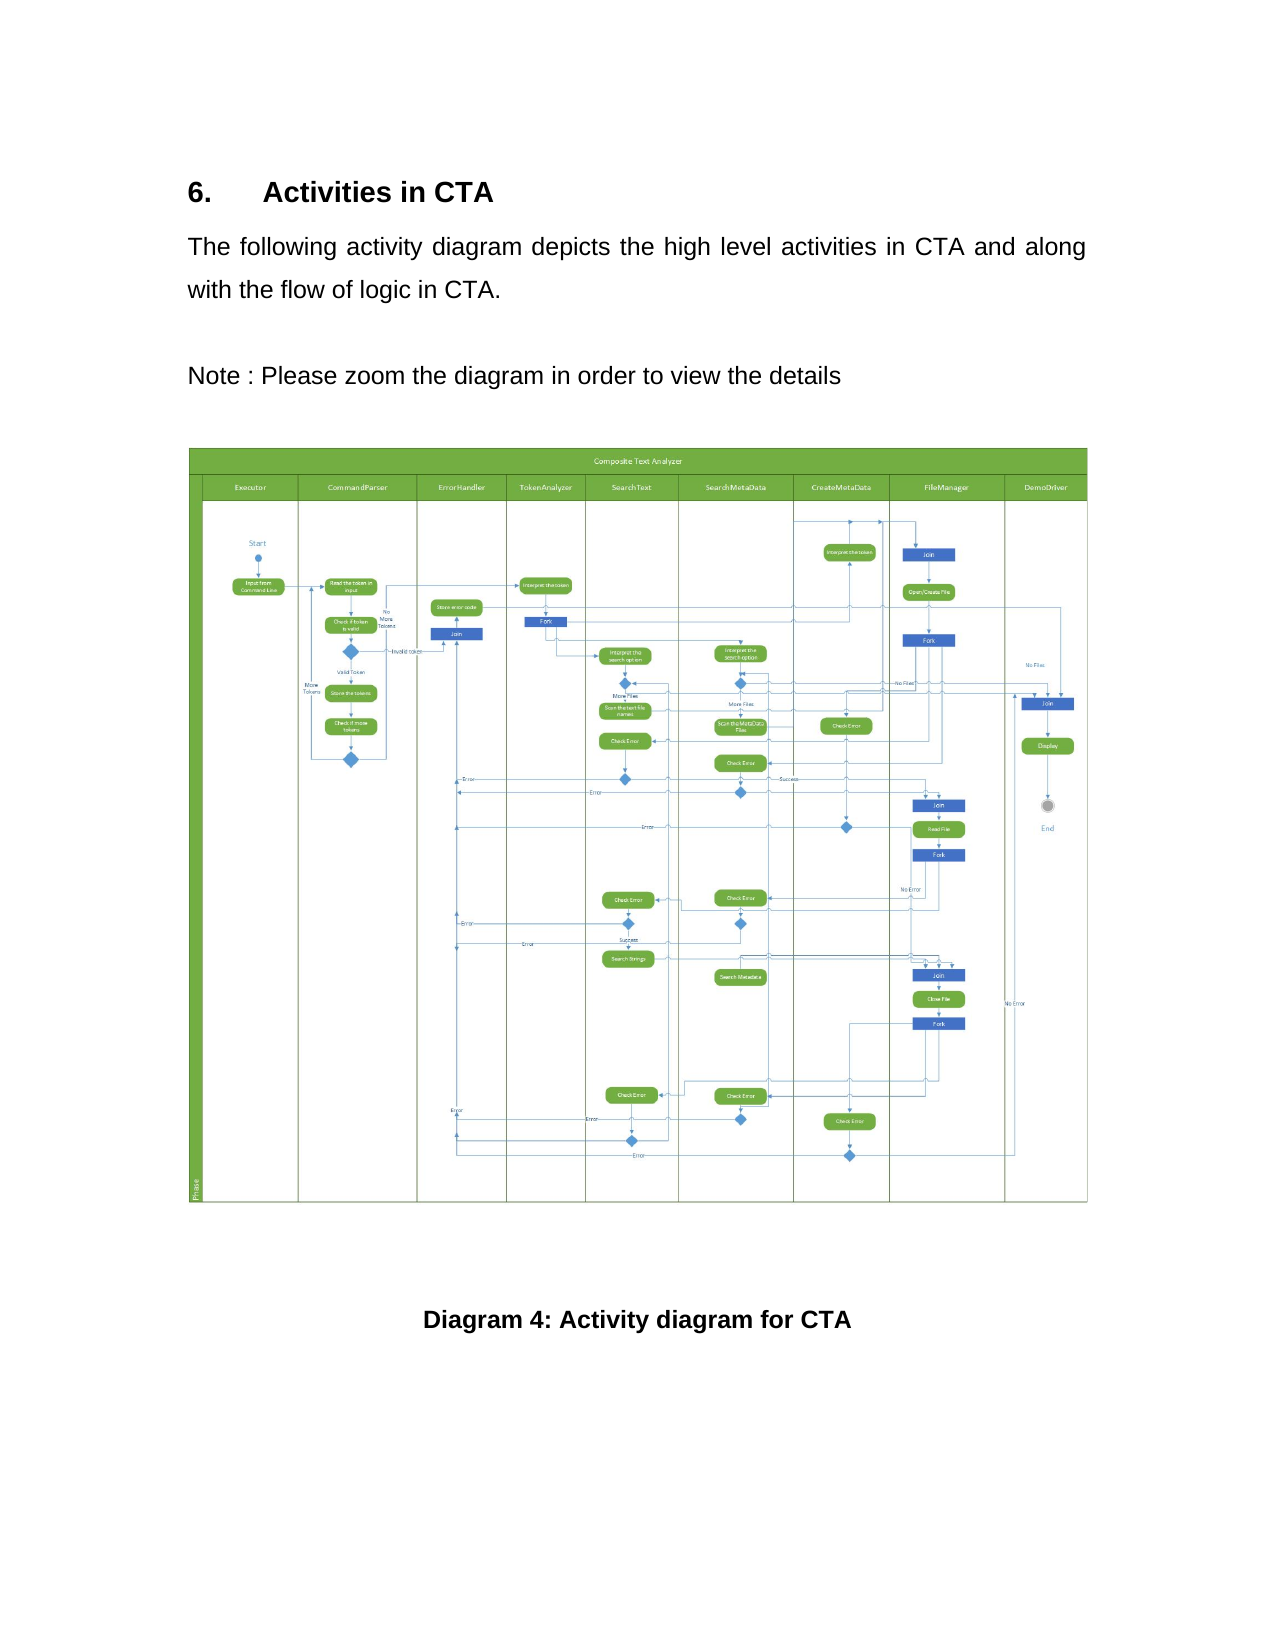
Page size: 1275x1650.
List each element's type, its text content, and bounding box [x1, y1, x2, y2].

text The following activity diagram depicts the high level activities in CTA and along with the flow of logic in CTA. [187, 232, 1087, 303]
text Note : Please zoom the diagram in order to view the details [187, 361, 1087, 390]
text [187, 1306, 1087, 1334]
subtitle 6. Activities in CTA [187, 175, 1087, 208]
picture [187, 447, 1088, 1205]
